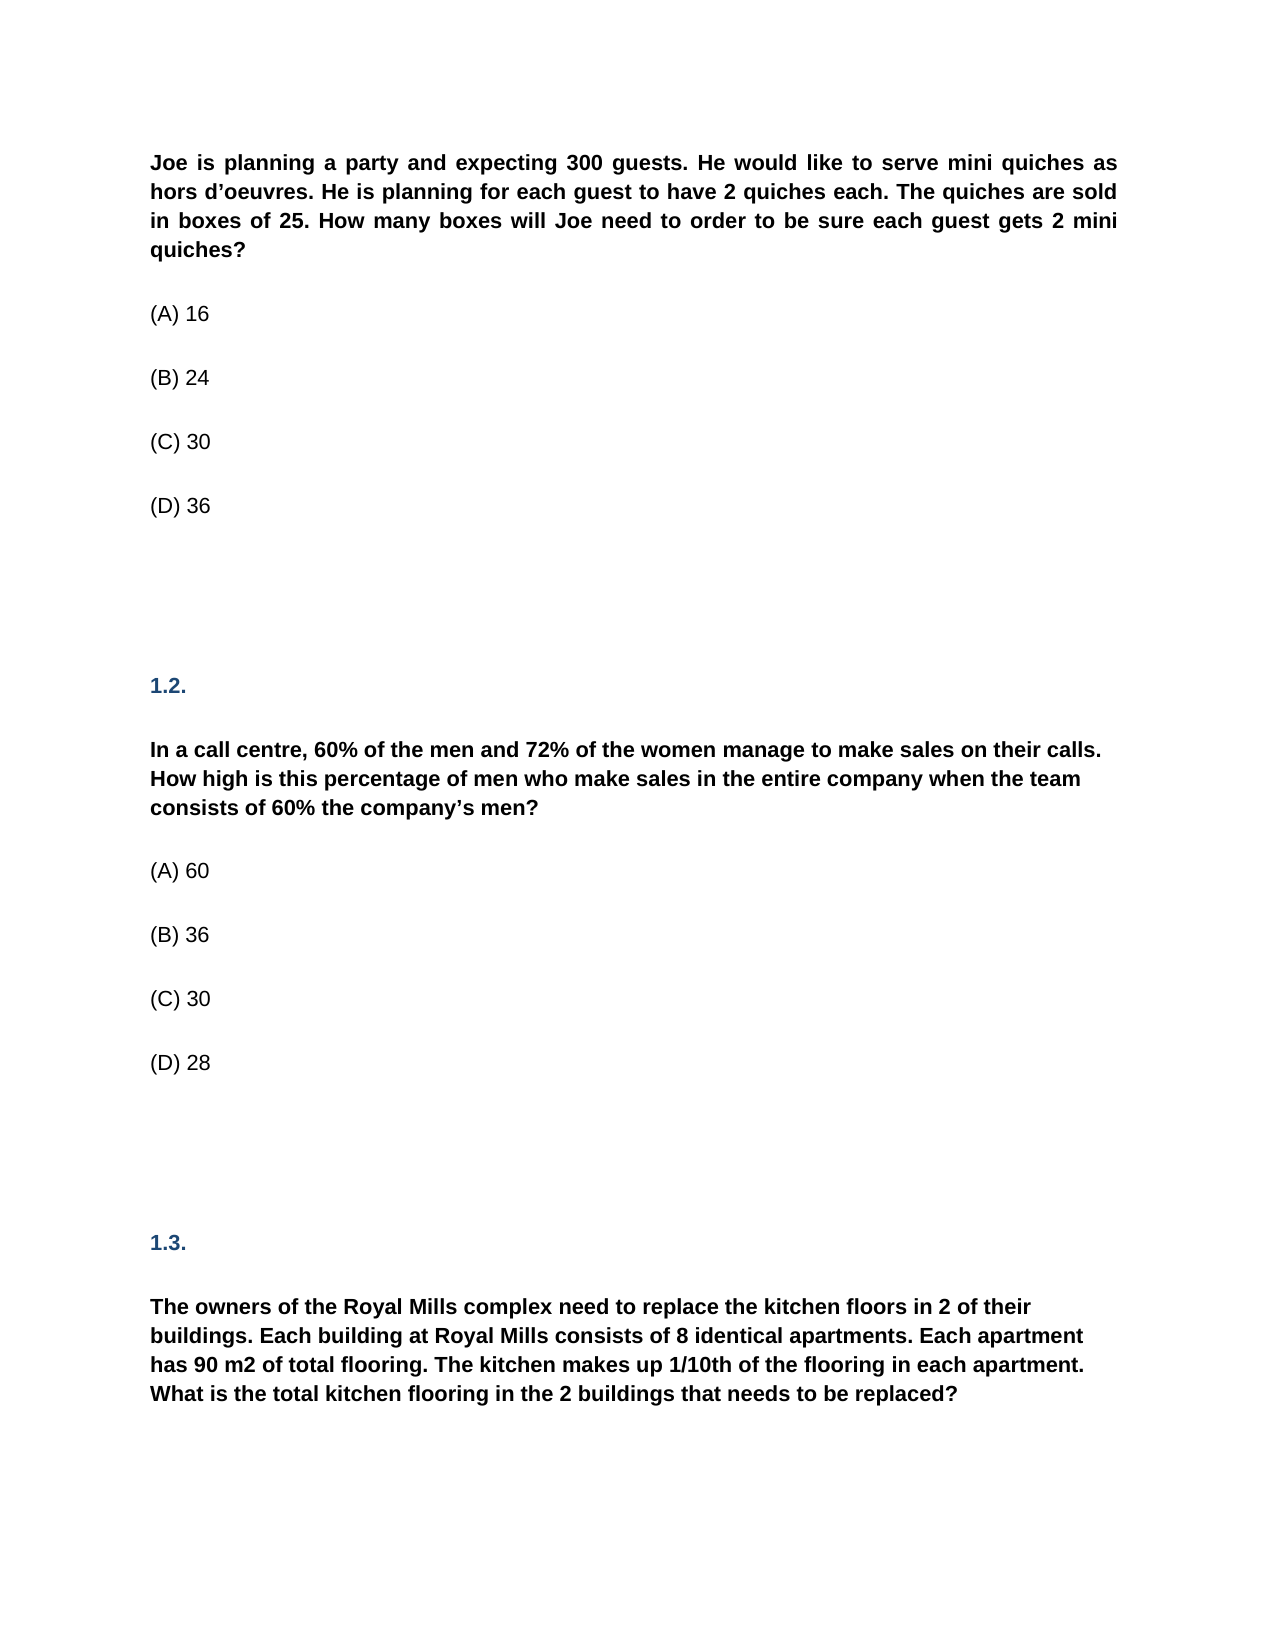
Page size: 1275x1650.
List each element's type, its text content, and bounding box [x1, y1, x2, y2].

text (B) 24 [150, 365, 286, 390]
text The owners of the Royal Mills complex need to replace the kitchen floors in 2 of their buildings. Each building at Royal Mills consists of 8 identical apartments. Each apartment has 90 m2 of total flooring. The kitchen makes up 1/10th of the flooring in each apartment. What is the total kitchen flooring in the 2 buildings that needs to be replaced? [150, 1294, 1108, 1406]
text 1.2. [150, 673, 223, 698]
text (B) 36 [150, 922, 286, 948]
text (D) 28 [150, 1050, 286, 1076]
text In a call centre, 60% of the men and 72% of the women manage to make sales on their calls. How high is this percentage of men who make sales in the entire company when the team consists of 60% the company’s men? [150, 737, 1123, 820]
text Joe is planning a party and expecting 300 guests. He would like to serve mini quiches as hors d’oeuvres. He is planning for each guest to have 2 quiches each. The quiches are sold in boxes of 25. How many boxes will Joe need to order to be sure each guest gets 2 mini quiches? [150, 150, 1118, 262]
text (A) 60 [150, 858, 286, 884]
text 1.3. [150, 1230, 223, 1255]
text (C) 30 [150, 986, 286, 1012]
text (D) 36 [150, 493, 286, 518]
text (C) 30 [150, 429, 286, 454]
text (A) 16 [150, 301, 286, 326]
